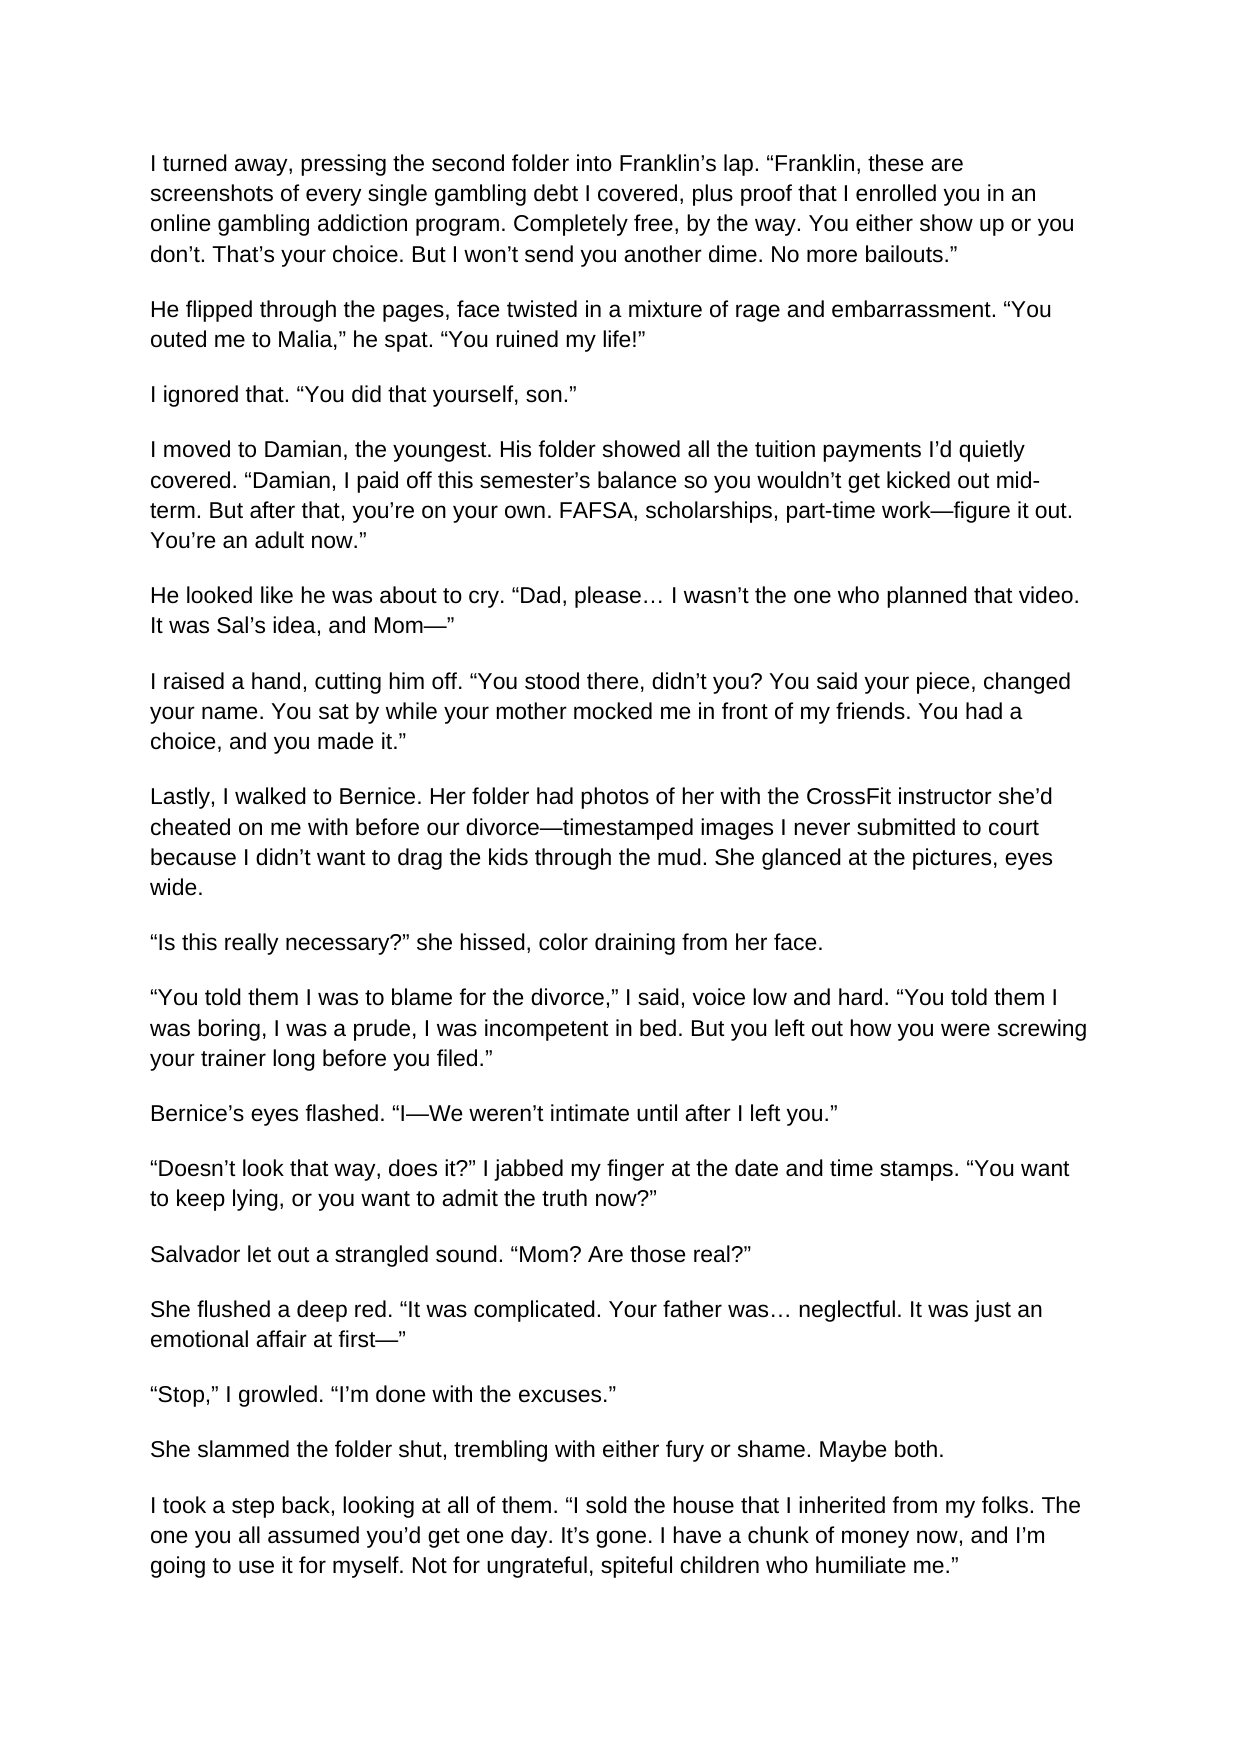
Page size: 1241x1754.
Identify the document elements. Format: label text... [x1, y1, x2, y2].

text “Stop,” I growled. “I’m done with the excuses.” [150, 1381, 1090, 1408]
text I moved to Damian, the youngest. His folder showed all the tuition payments I’d quietly covered. “Damian, I paid off this semester’s balance so you wouldn’t get kicked out mid-term. But after that, you’re on your own. FAFSA, scholarships, part-time work—figure it out. You’re an adult now.” [150, 436, 1090, 553]
text Bernice’s eyes flashed. “I—We weren’t intimate until after I left you.” [150, 1100, 1090, 1126]
text He flipped through the pages, face twisted in a mixture of rage and embarrassment. “You outed me to Malia,” he spat. “You ruined my life!” [150, 296, 1090, 352]
text I ignored that. “You did that yourself, son.” [150, 381, 1090, 408]
text “You told them I was to blame for the divorce,” I said, voice low and hard. “You told them I was boring, I was a prude, I was incompetent in bed. But you left out how you were screwing your trainer long before you filed.” [150, 984, 1090, 1071]
text She slammed the folder shut, trembling with either fury or shame. Maybe both. [150, 1436, 1090, 1463]
text He looked like he was about to cry. “Dad, please… I wasn’t the one who planned that video. It was Sal’s idea, and Mom—” [150, 582, 1090, 639]
text She flushed a deep red. “It was complicated. Your father was… neglectful. It was just an emotional affair at first—” [150, 1296, 1090, 1352]
text Lastly, I walked to Bernice. Her folder had photos of her with the CrossFit instructor she’d cheated on me with before our divorce—timestamped images I never submitted to court because I didn’t want to drag the kids through the mud. She glanced at the pictures, eyes wide. [150, 783, 1090, 900]
text I raised a hand, cutting him off. “You stood there, didn’t you? You said your piece, changed your name. You sat by while your mother mocked me in front of my friends. You had a choice, and you made it.” [150, 668, 1090, 754]
text “Is this really necessary?” she hissed, color draining from her face. [150, 929, 1090, 956]
text Salvador let out a strangled sound. “Mom? Are those real?” [150, 1241, 1090, 1267]
text I turned away, pressing the second folder into Franklin’s lap. “Franklin, these are screenshots of every single gambling debt I covered, plus proof that I enrolled you in an online gambling addiction program. Completely free, by the way. You either show up or you don’t. That’s your choice. But I won’t send you another dime. No more bailouts.” [150, 150, 1090, 267]
text I took a step back, looking at all of them. “I sold the house that I inherited from my folks. The one you all assumed you’d get one day. It’s gone. I have a chunk of money now, and I’m going to use it for myself. Not for ungrateful, spiteful children who humiliate me.” [150, 1492, 1090, 1578]
text “Doesn’t look that way, does it?” I jabbed my finger at the date and time stamps. “You want to keep lying, or you want to admit the truth now?” [150, 1155, 1090, 1212]
